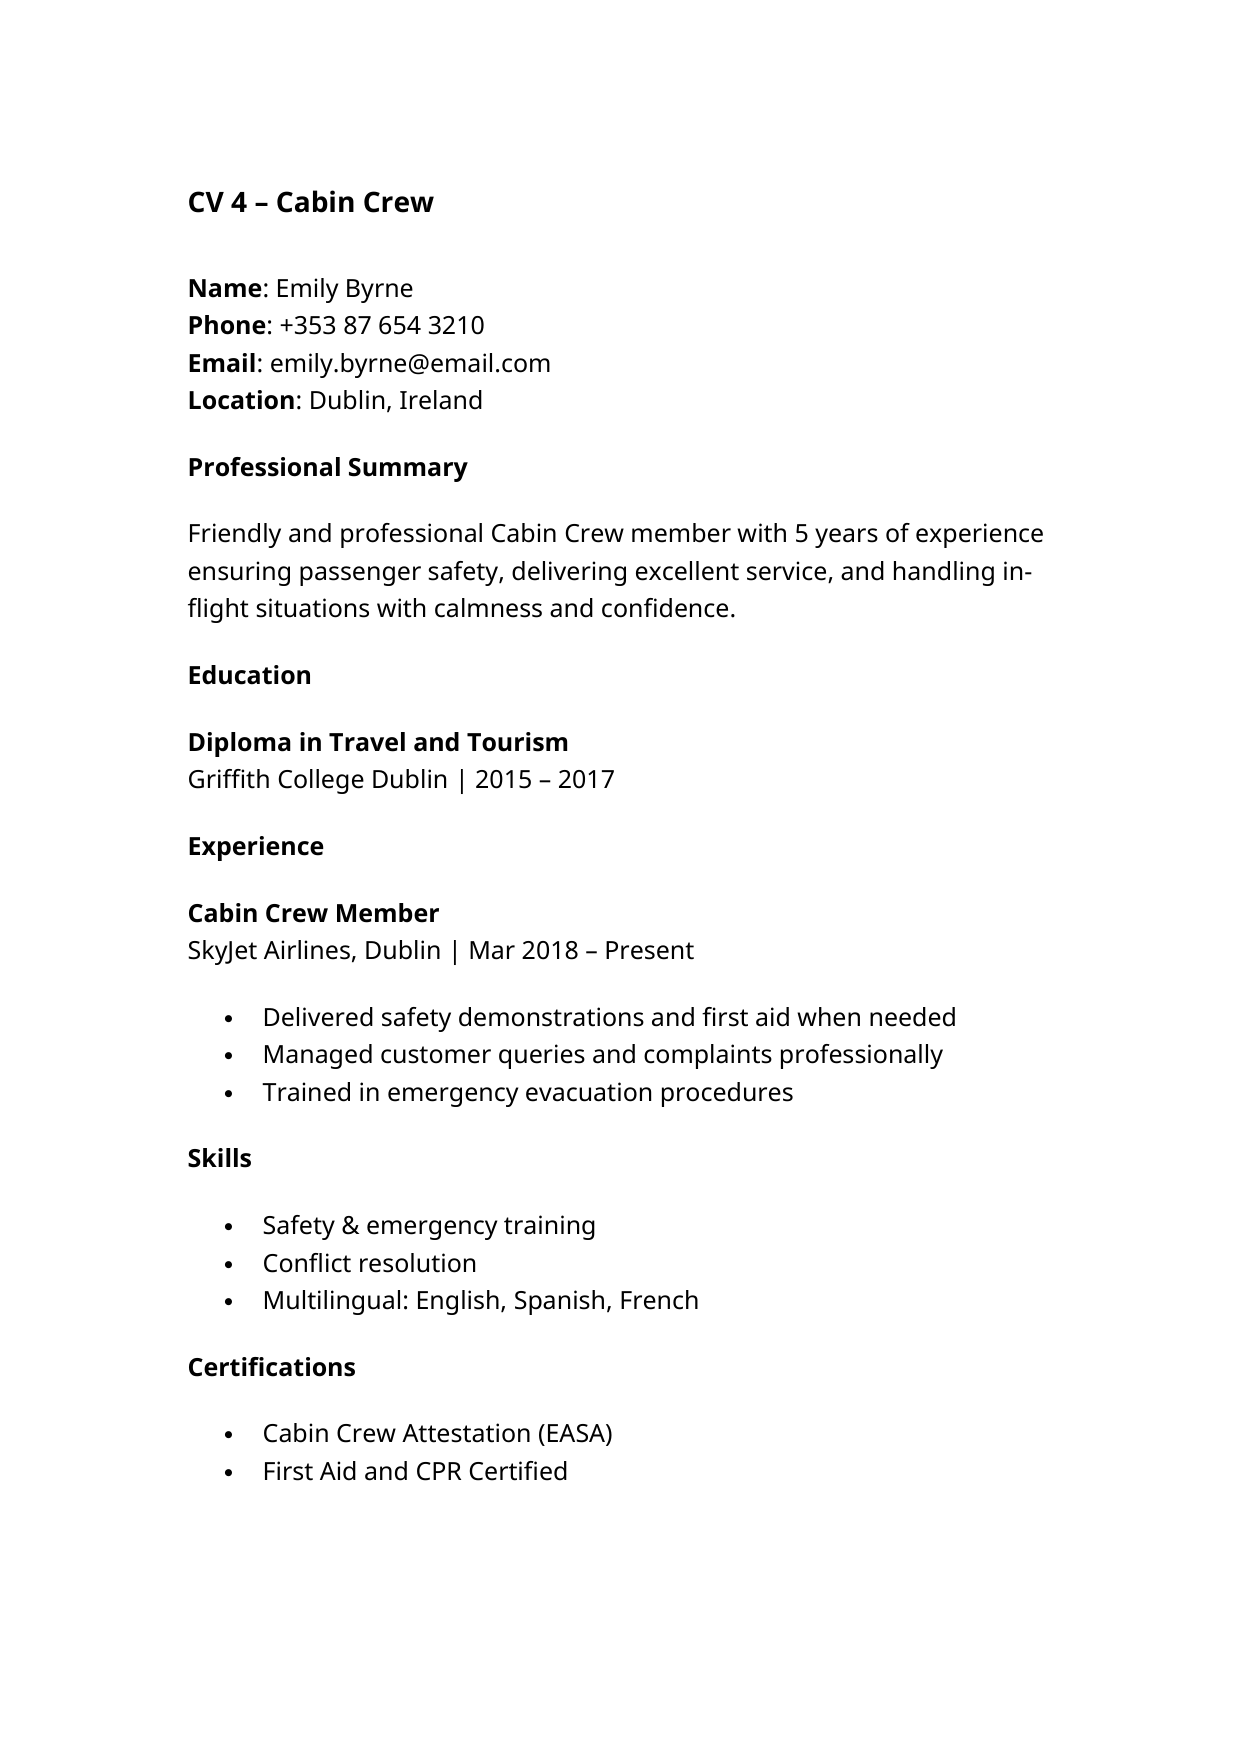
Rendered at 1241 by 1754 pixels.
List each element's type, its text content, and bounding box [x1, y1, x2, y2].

text Friendly and professional Cabin Crew member with 5 years of experience ensuring passenger safety, delivering excellent service, and handling in-flight situations with calmness and confidence. [187, 514, 1053, 627]
list First Aid and CPR Certified [225, 1452, 1053, 1489]
list Trained in emergency evacuation procedures [225, 1073, 1053, 1110]
list Safety & emergency training [225, 1206, 1053, 1244]
list Multilingual: English, Spanish, French [225, 1281, 1053, 1319]
text Skills [187, 1139, 1053, 1177]
list Conflict resolution [225, 1244, 1053, 1281]
text Experience [187, 827, 1053, 864]
text Certifications [187, 1348, 1053, 1385]
list Delivered safety demonstrations and first aid when needed [225, 998, 1053, 1035]
text Diploma in Travel and Tourism Griffith College Dublin | 2015 – 2017 [187, 723, 1053, 798]
list Cabin Crew Attestation (EASA) [225, 1414, 1053, 1452]
text Professional Summary [187, 448, 1053, 485]
text Cabin Crew Member SkyJet Airlines, Dublin | Mar 2018 – Present [187, 894, 1053, 969]
list Managed customer queries and complaints professionally [225, 1035, 1053, 1073]
text Education [187, 656, 1053, 694]
text CV 4 – Cabin Crew [187, 164, 1053, 239]
text Name: Emily Byrne Phone: +353 87 654 3210 Email: emily.byrne@email.com Location: Dublin, Ireland [187, 269, 1053, 419]
